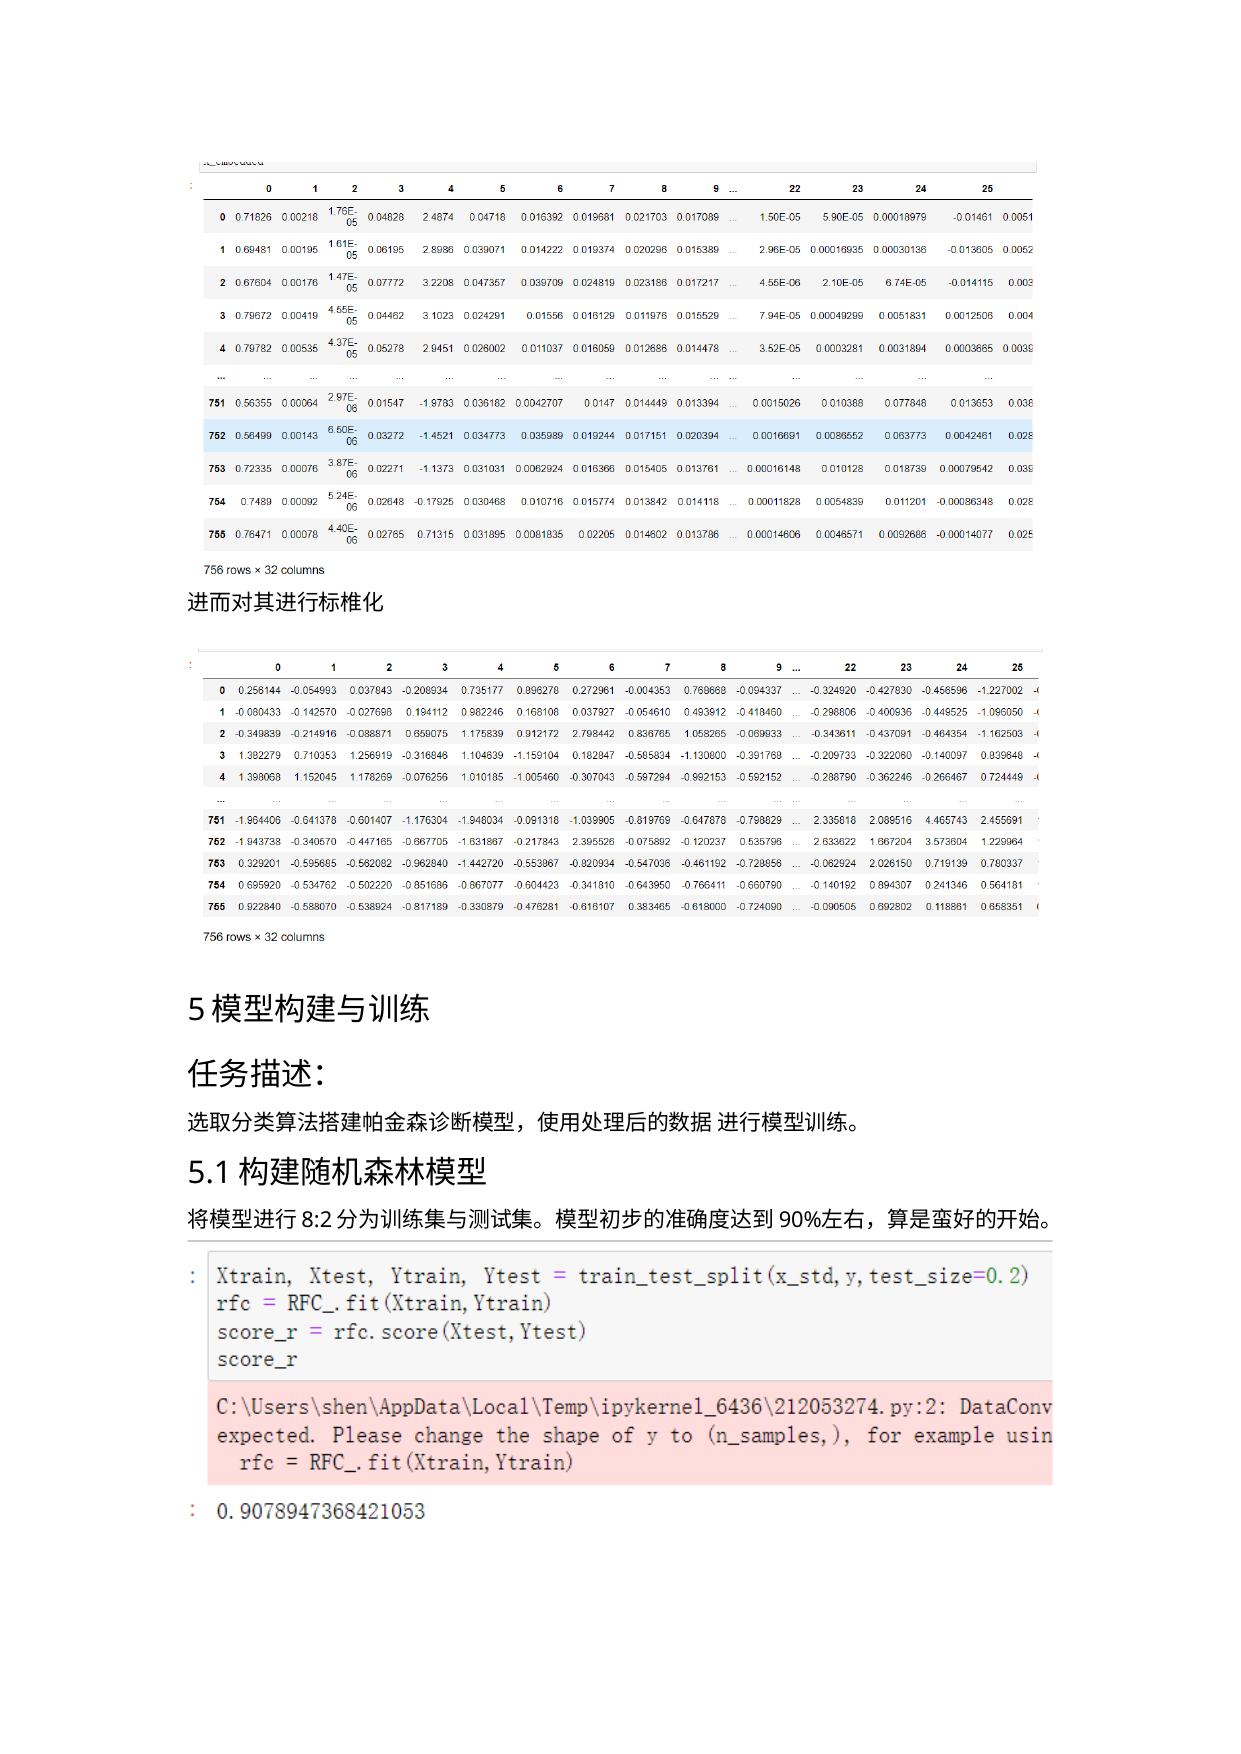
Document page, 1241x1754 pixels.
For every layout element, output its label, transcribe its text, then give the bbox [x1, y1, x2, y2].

text 任务描述： [187, 1039, 1053, 1104]
text 选取分类算法搭建帕金森诊断模型，使用处理后的数据 进行模型训练。 [187, 1104, 1053, 1137]
text 将模型进行8:2分为训练集与测试集。模型初步的准确度达到90%左右，算是蛮好的开始。 [187, 1202, 1053, 1234]
picture [187, 1234, 1053, 1537]
text 5模型构建与训练 [187, 974, 1053, 1039]
text 进而对其进行标椎化 [187, 584, 1053, 617]
text 5.1构建随机森林模型 [187, 1137, 1053, 1202]
picture [187, 649, 1053, 947]
picture [187, 162, 1053, 582]
